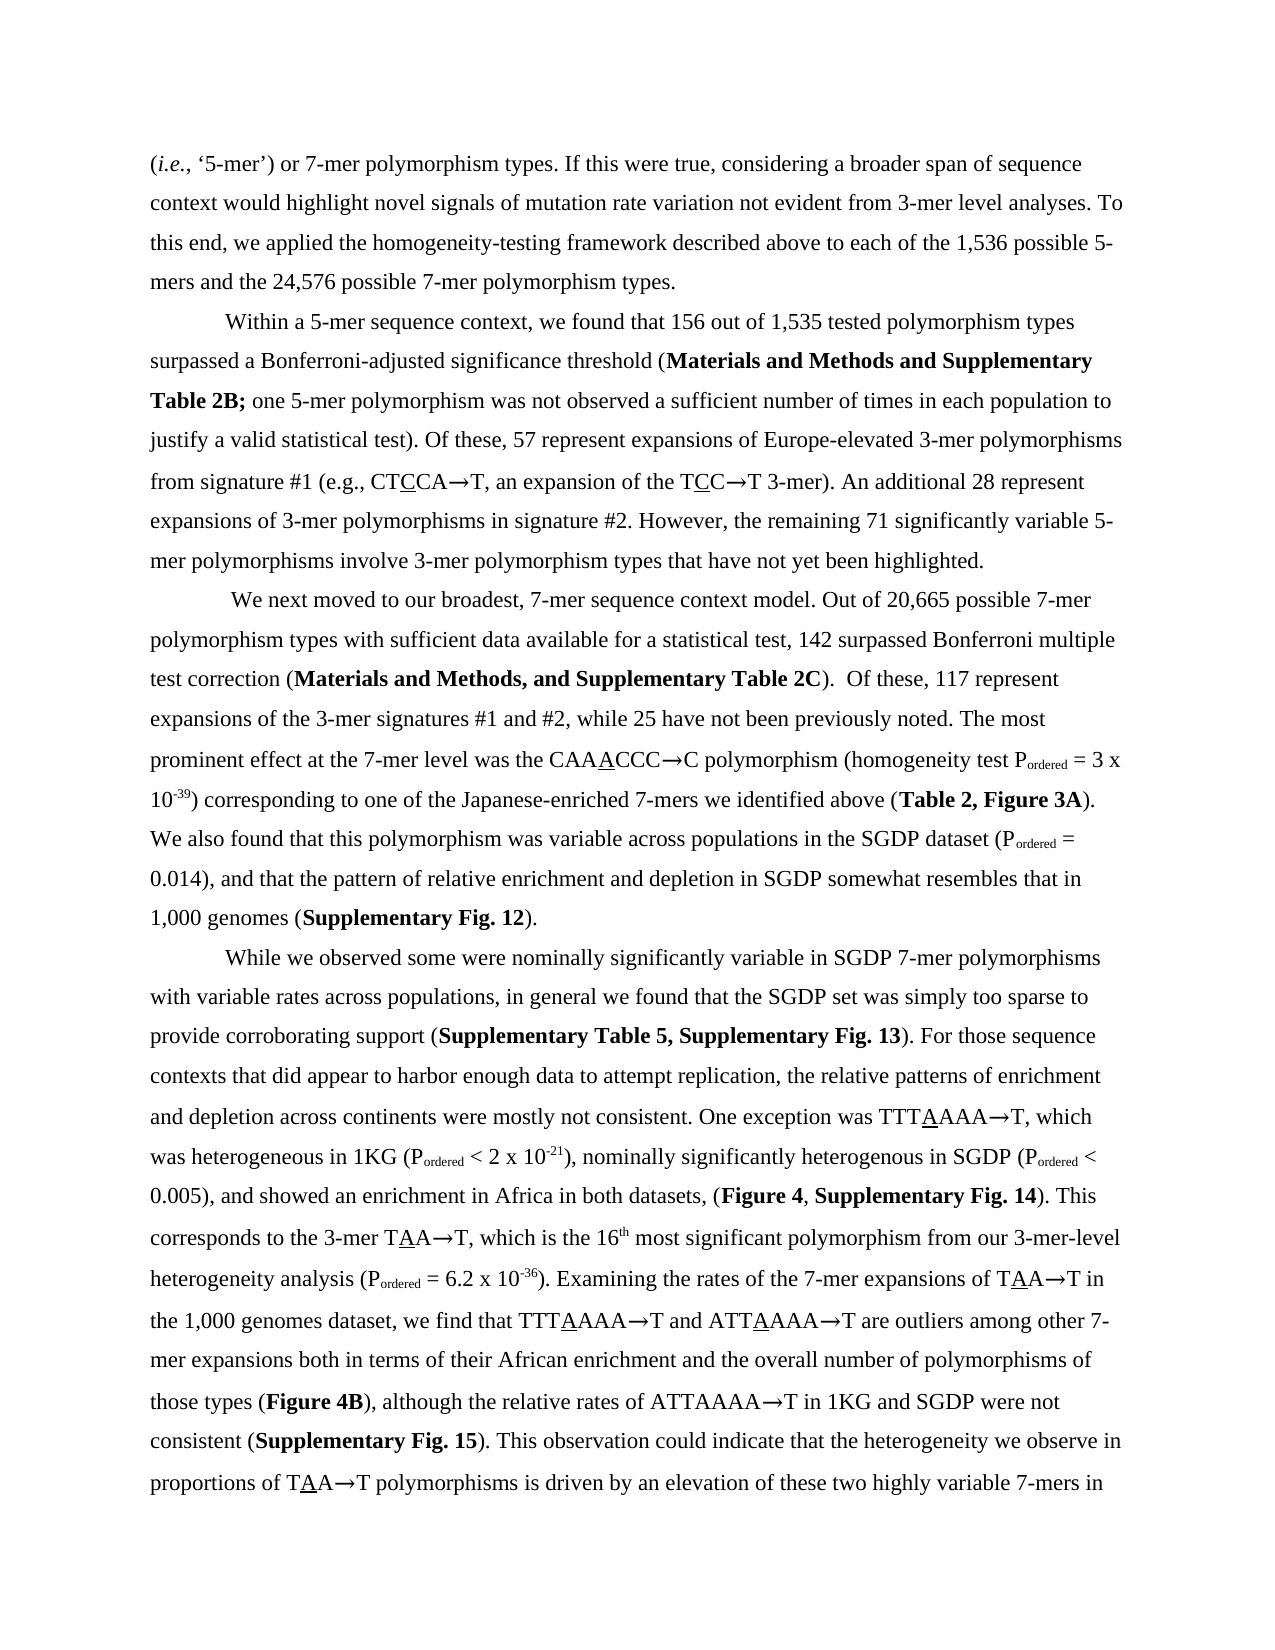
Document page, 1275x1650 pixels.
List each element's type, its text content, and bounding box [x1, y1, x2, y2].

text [150, 150, 1125, 295]
text We next moved to our broadest, 7-mer sequence context model. Out of 20,665 possible 7-mer polymorphism types with sufficient data available for a statistical test, 142 surpassed Bonferroni multiple test correction (Materials and Methods, and Supplementary Table 2C). Of these, 117 represent expansions of the 3-mer signatures #1 and #2, while 25 have not been previously noted. The most prominent effect at the 7-mer level was the CAAACCC→C polymorphism (homogeneity test Pordered = 3 x 10-39) corresponding to one of the Japanese-enriched 7-mers we identified above (Table 2, Figure 3A). We also found that this polymorphism was variable across populations in the SGDP dataset (Pordered = 0.014), and that the pattern of relative enrichment and depletion in SGDP somewhat resembles that in 1,000 genomes (Supplementary Fig. 12). [150, 586, 1125, 930]
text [150, 943, 1125, 1495]
text Within a 5-mer sequence context, we found that 156 out of 1,535 tested polymorphism types surpassed a Bonferroni-adjusted significance threshold (Materials and Methods and Supplementary Table 2B; one 5-mer polymorphism was not observed a sufficient number of times in each population to justify a valid statistical test). Of these, 57 represent expansions of Europe-elevated 3-mer polymorphisms from signature #1 (e.g., CTCCA→T, an expansion of the TCC→T 3-mer). An additional 28 represent expansions of 3-mer polymorphisms in signature #2. However, the remaining 71 significantly variable 5-mer polymorphisms involve 3-mer polymorphism types that have not yet been highlighted. [150, 308, 1125, 573]
